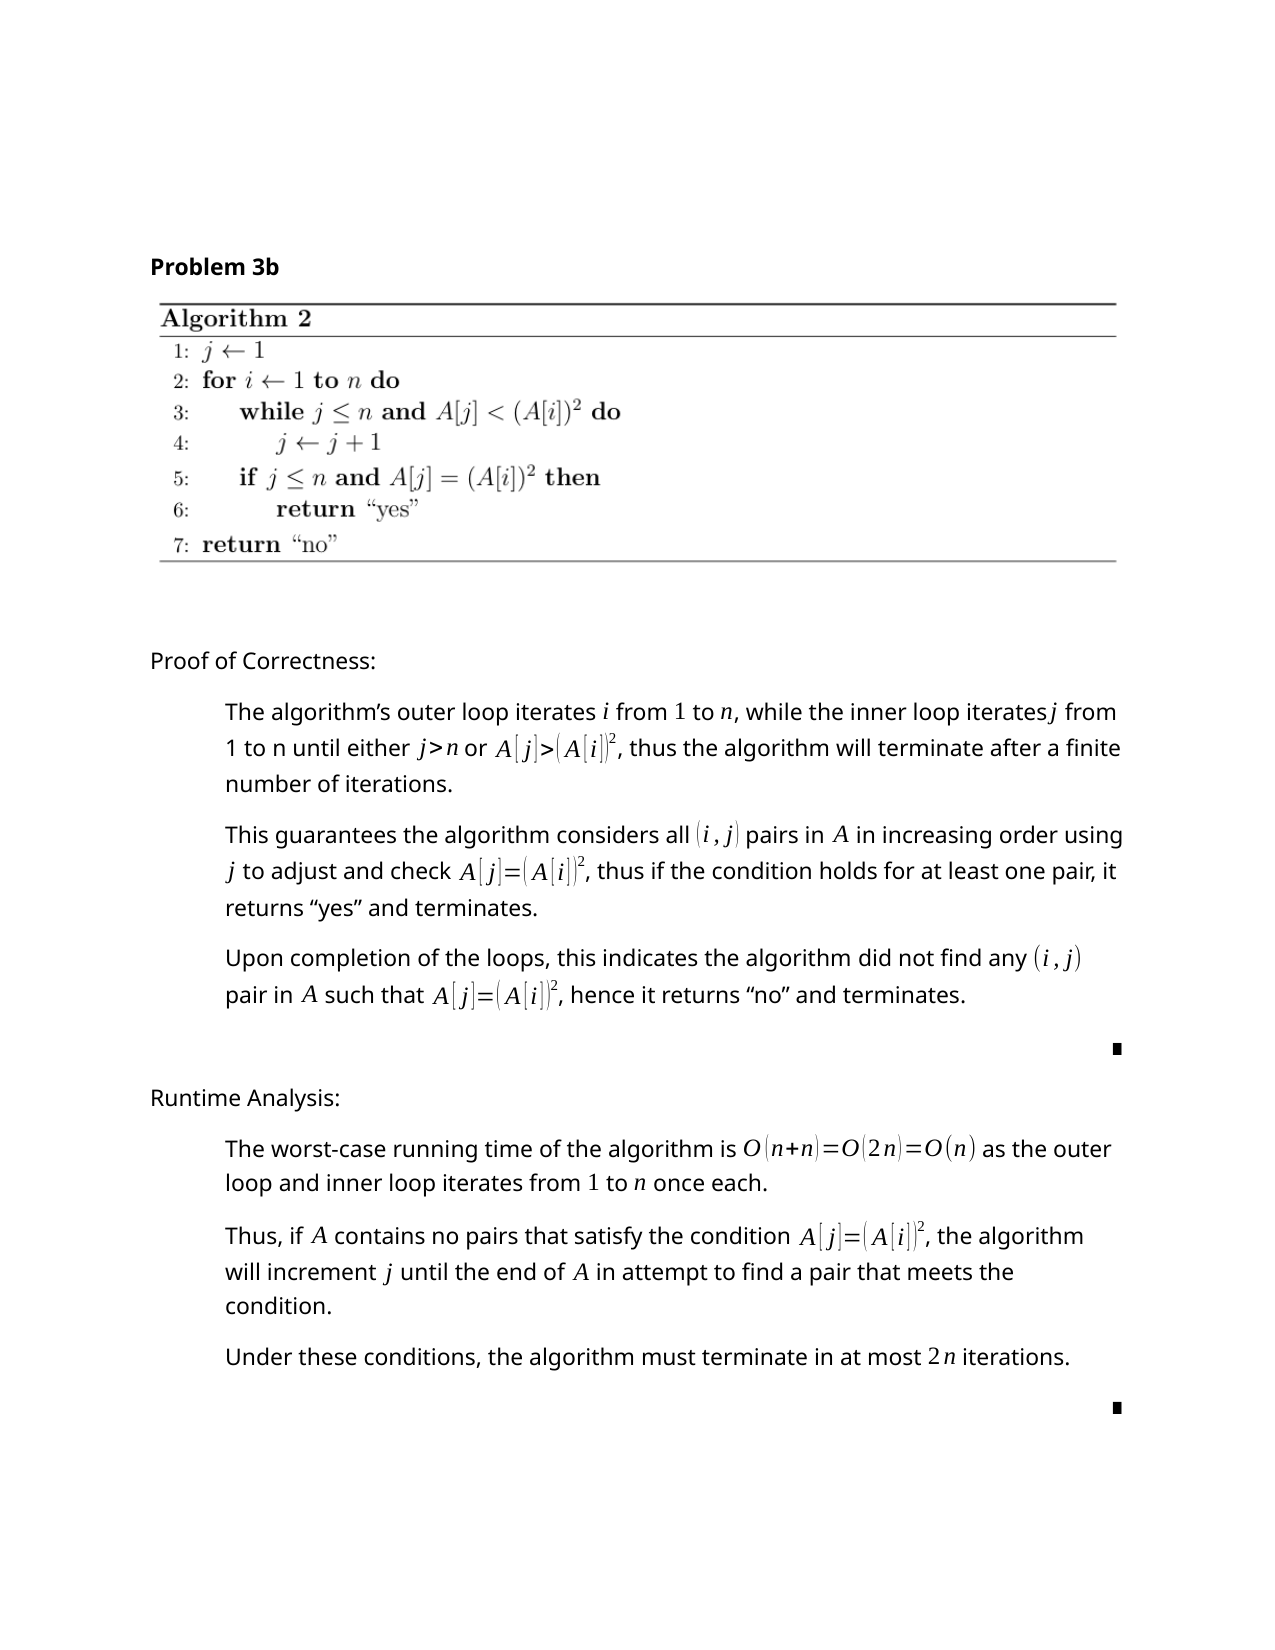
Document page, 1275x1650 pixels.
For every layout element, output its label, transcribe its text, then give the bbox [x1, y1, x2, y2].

text The worst-case running time of the algorithm is as the outer loop and inner loop iterates from to once each. [225, 1133, 1125, 1198]
text Problem 3b [150, 251, 1125, 282]
picture [150, 293, 1125, 573]
text Thus, if contains no pairs that satisfy the condition , the algorithm will increment until the end of in attempt to find a pair that meets the condition. [225, 1217, 1125, 1321]
text Runtime Analysis: [150, 1082, 1125, 1114]
text The algorithm’s outer loop iterates from to , while the inner loop iterates from 1 to n until either or , thus the algorithm will terminate after a finite number of iterations. [225, 695, 1125, 800]
text This guarantees the algorithm considers all pairs in in increasing order using to adjust and check , thus if the condition holds for at least one pair, it returns “yes” and terminates. [225, 819, 1125, 923]
text Upon completion of the loops, this indicates the algorithm did not find any pair in such that , hence it returns “no” and terminates. [225, 942, 1125, 1013]
text Under these conditions, the algorithm must terminate in at most iterations. [225, 1340, 1125, 1372]
text Proof of Correctness: [150, 645, 1125, 676]
